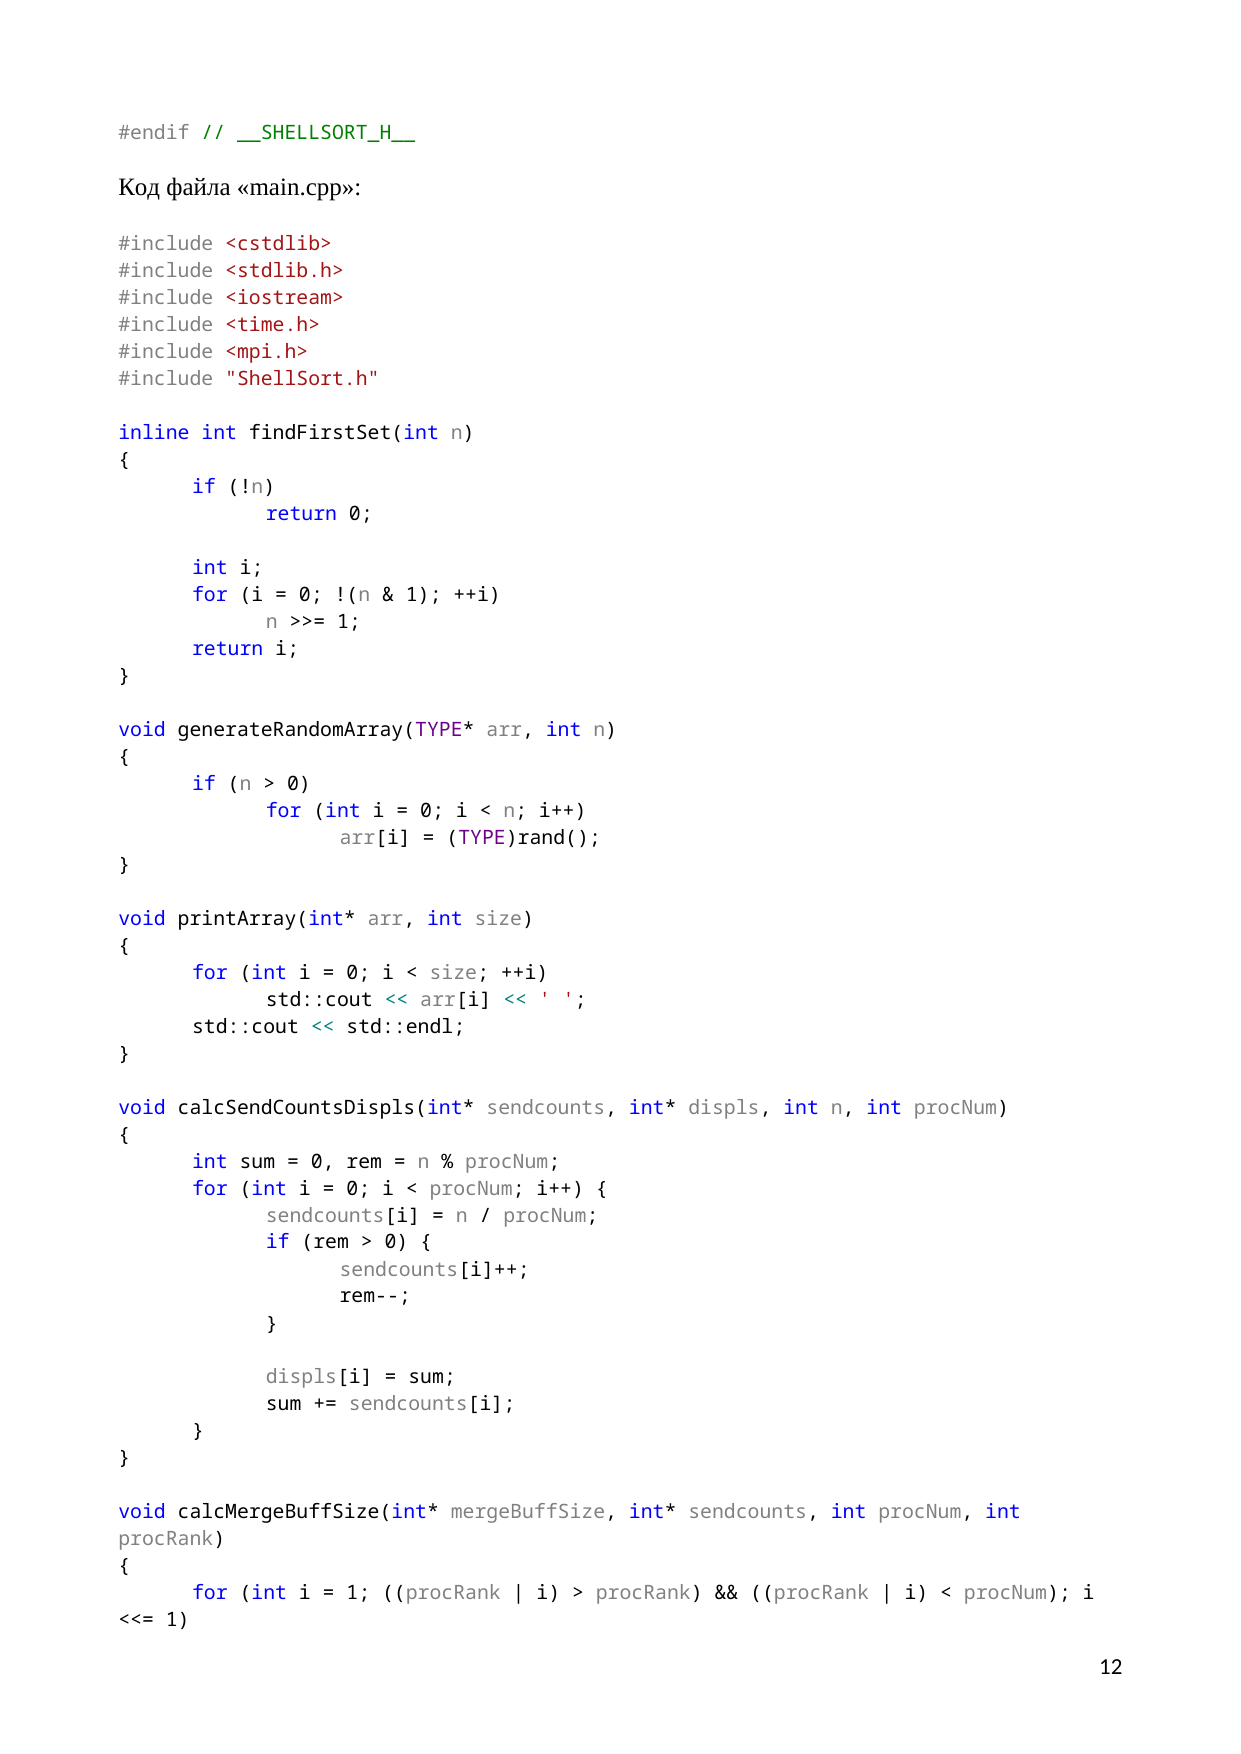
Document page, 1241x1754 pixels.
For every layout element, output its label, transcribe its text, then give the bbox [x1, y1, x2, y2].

text std::cout << arr[i] << ' '; [118, 985, 1122, 1012]
text for (int i = 0; i < n; i++) [118, 796, 1122, 823]
text } [118, 1309, 1122, 1336]
text #include <cstdlib> [118, 229, 1122, 257]
text { [118, 931, 1122, 958]
text { [118, 1120, 1122, 1147]
text int i; [118, 553, 1122, 580]
text n >>= 1; [118, 607, 1122, 634]
text displs[i] = sum; [118, 1363, 1122, 1390]
text for (int i = 1; ((procRank | i) > procRank) && ((procRank | i) < procNum); i <<= 1) [118, 1578, 1122, 1632]
text sum += sendcounts[i]; [118, 1390, 1122, 1417]
text } [118, 1444, 1122, 1471]
text return i; [118, 634, 1122, 661]
text } [118, 661, 1122, 688]
text for (int i = 0; i < procNum; i++) { [118, 1174, 1122, 1201]
text #include <time.h> [118, 311, 1122, 337]
text rem--; [118, 1282, 1122, 1309]
text #include <stdlib.h> [118, 257, 1122, 283]
text inline int findFirstSet(int n) [118, 418, 1122, 445]
text } [118, 1417, 1122, 1444]
text void generateRandomArray(TYPE* arr, int n) [118, 715, 1122, 742]
text { [118, 1552, 1122, 1578]
text void calcMergeBuffSize(int* mergeBuffSize, int* sendcounts, int procNum, int procRank) [118, 1498, 1122, 1552]
text #include <mpi.h> [118, 337, 1122, 364]
text for (i = 0; !(n & 1); ++i) [118, 580, 1122, 607]
text { [118, 742, 1122, 769]
text #endif // __SHELLSORT_H__ [118, 118, 1122, 145]
text #include <iostream> [118, 283, 1122, 311]
text #include "ShellSort.h" [118, 364, 1122, 391]
text sendcounts[i]++; [118, 1255, 1122, 1282]
text } [118, 850, 1122, 877]
text sendcounts[i] = n / procNum; [118, 1201, 1122, 1228]
text } [118, 1039, 1122, 1066]
text void printArray(int* arr, int size) [118, 904, 1122, 931]
text if (rem > 0) { [118, 1228, 1122, 1255]
text { [118, 445, 1122, 472]
text void calcSendCountsDispls(int* sendcounts, int* displs, int n, int procNum) [118, 1093, 1122, 1120]
text return 0; [118, 499, 1122, 526]
text if (n > 0) [118, 769, 1122, 796]
text for (int i = 0; i < size; ++i) [118, 958, 1122, 985]
text std::cout << std::endl; [118, 1012, 1122, 1039]
text int sum = 0, rem = n % procNum; [118, 1147, 1122, 1174]
text if (!n) [118, 472, 1122, 499]
text arr[i] = (TYPE)rand(); [118, 823, 1122, 850]
text Код файла «main.cpp»: [118, 172, 1122, 201]
